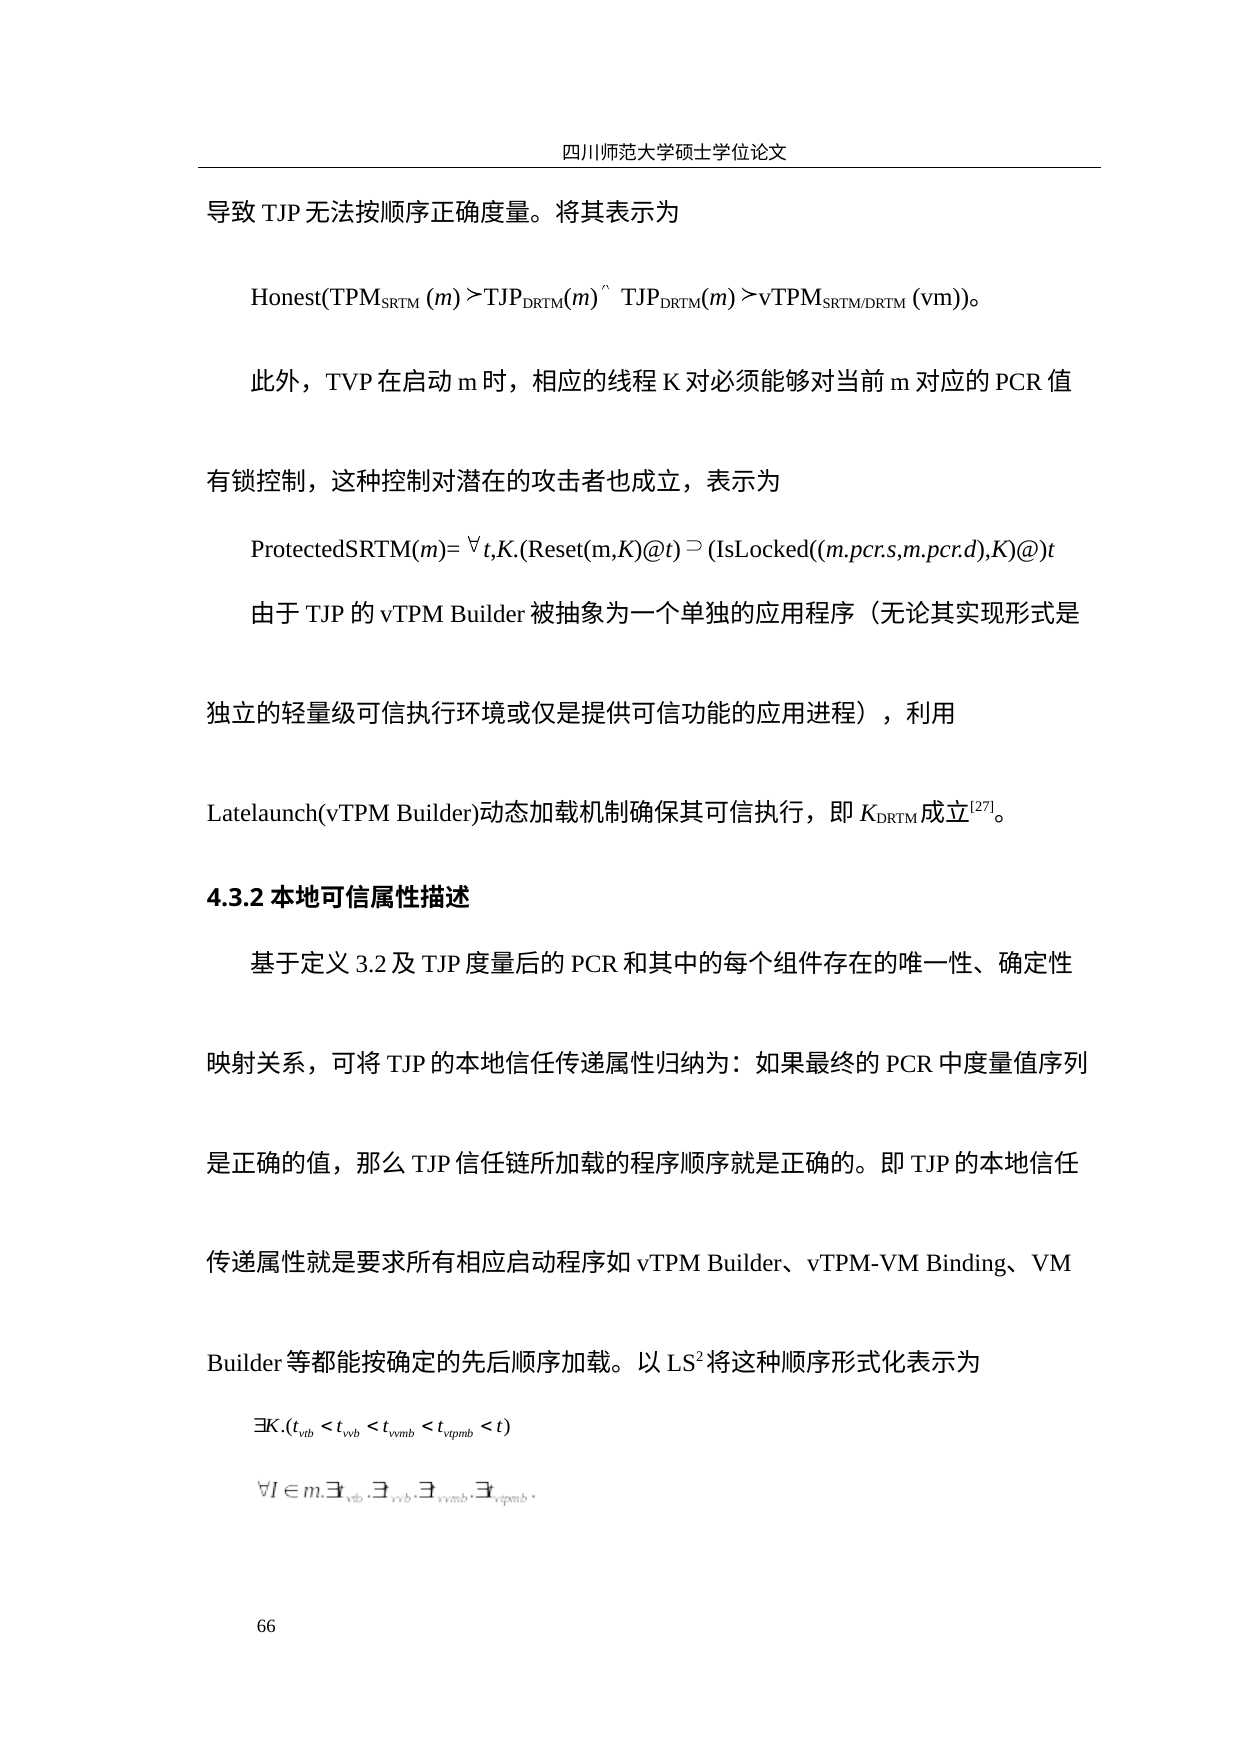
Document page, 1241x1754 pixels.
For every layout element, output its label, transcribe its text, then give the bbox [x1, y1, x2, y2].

text 由于TJP 的vTPM Builder被抽象为一个单独的应用程序（无论其实现形式是独立的轻量级可信执行环境或仅是提供可信功能的应用进程），利用Latelaunch(vTPM Builder)动态加载机制确保其可信执行，即KDRTM成立[27]。 [207, 578, 1093, 844]
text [207, 177, 1093, 244]
text 基于定义3.2及TJP度量后的PCR和其中的每个组件存在的唯一性、确定性映射关系，可将TJP的本地信任传递属性归纳为：如果最终的PCR中度量值序列是正确的值，那么TJP信任链所加载的程序顺序就是正确的。即TJP的本地信任传递属性就是要求所有相应启动程序如vTPM Builder、vTPM-VM Binding、VM Builder等都能按确定的先后顺序加载。以LS2将这种顺序形式化表示为 [207, 929, 1093, 1394]
text 此外，TVP在启动m时，相应的线程K对必须能够对当前m对应的PCR值有锁控制，这种控制对潜在的攻击者也成立，表示为 [207, 346, 1093, 512]
subtitle 本地可信属性描述 [207, 862, 1093, 929]
text ProtectedSRTM(m)=t,K.(Reset(m,K)@t)(IsLocked((m.pcr.s,m.pcr.d),K)@)t [207, 531, 1093, 564]
text Honest(TPMSRTM (m)TJPDRTM(m)TJPDRTM(m)vTPMSRTM/DRTM (vm))。 [207, 262, 1093, 328]
